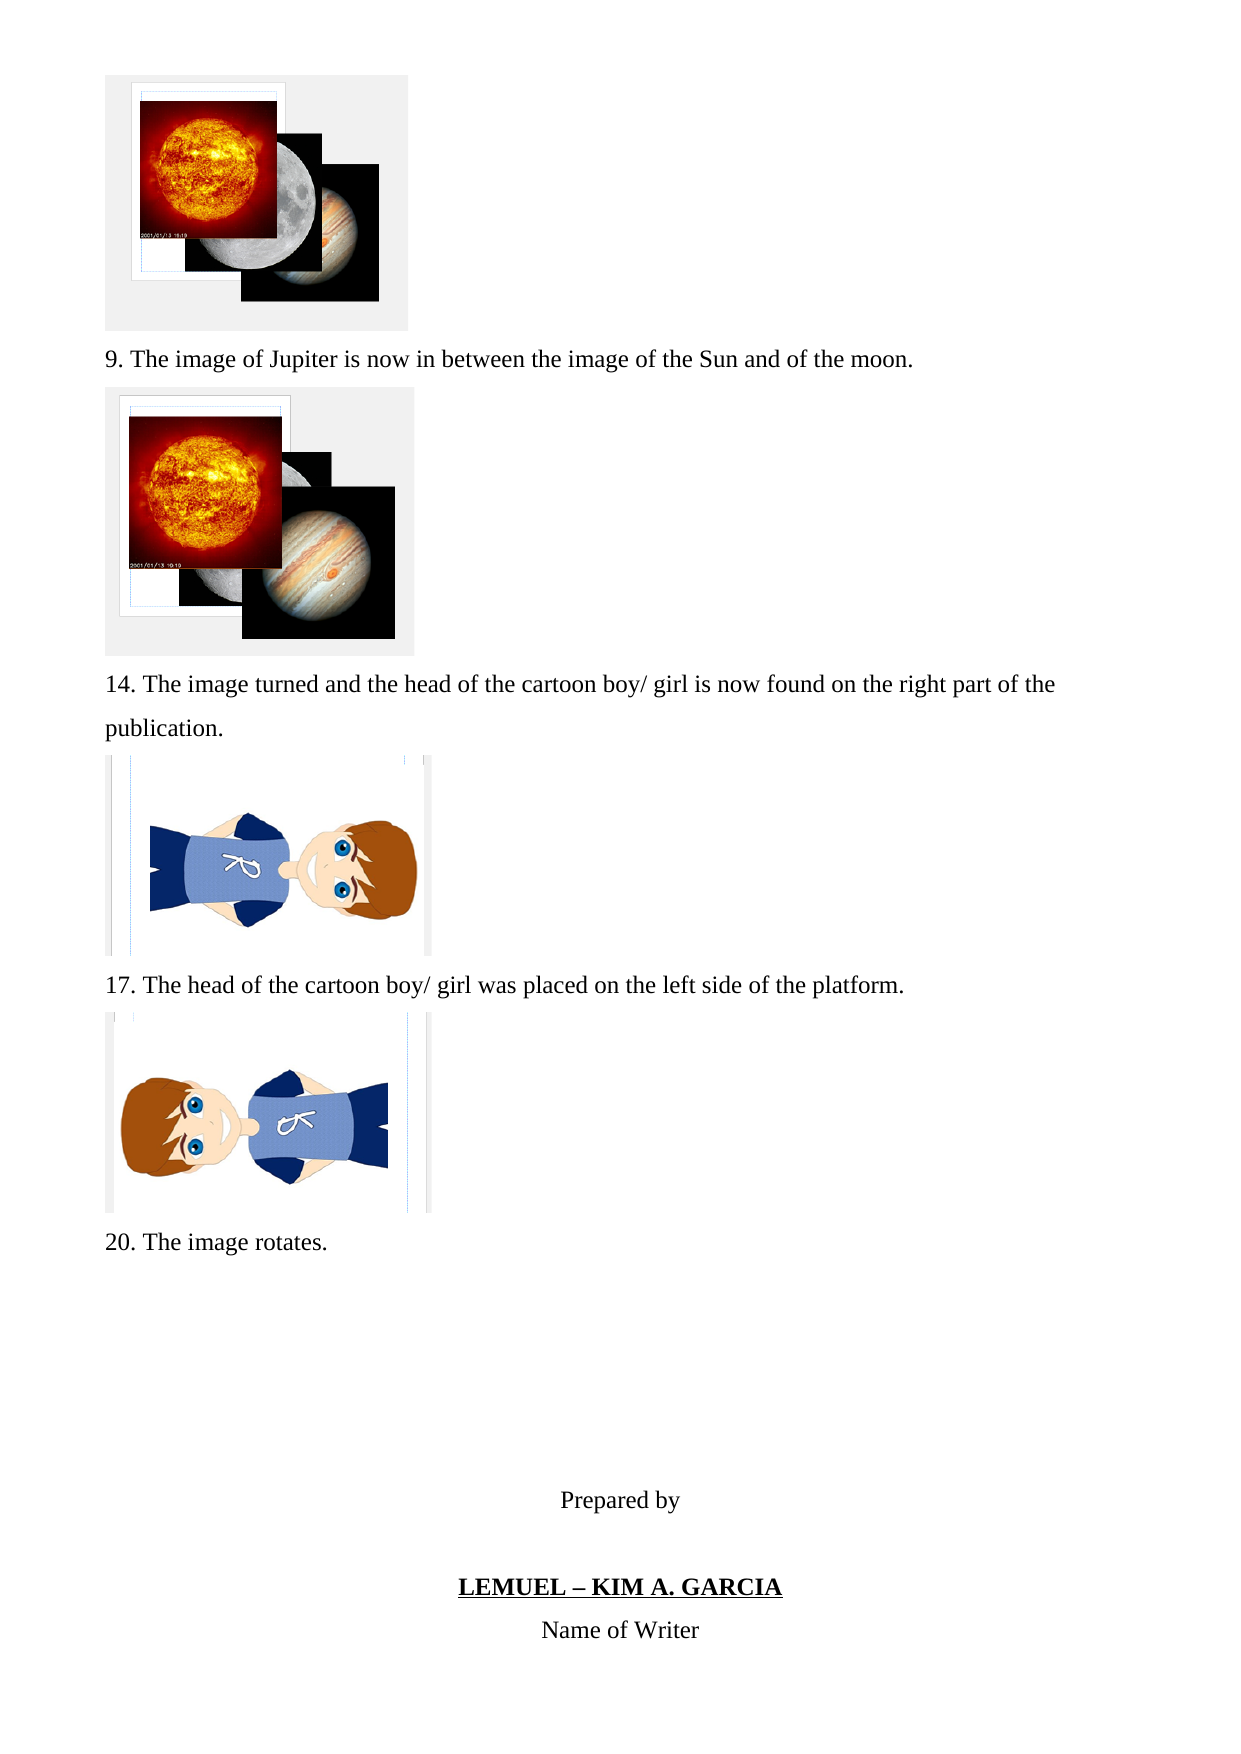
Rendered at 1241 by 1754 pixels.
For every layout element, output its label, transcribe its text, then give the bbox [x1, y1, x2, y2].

text Name of Writer [105, 1615, 1135, 1644]
text 9. The image of Jupiter is now in between the image of the Sun and of the moon. [105, 344, 1135, 373]
text 20. The image rotates. [105, 1227, 1135, 1256]
text 17. The head of the cartoon boy/ girl was placed on the left side of the platform. [105, 970, 1135, 998]
text 14. The image turned and the head of the cartoon boy/ girl is now found on the right part of the publication. [105, 669, 1135, 741]
text lemuel – kim a. garcia [105, 1572, 1135, 1601]
text Prepared by [105, 1486, 1135, 1514]
